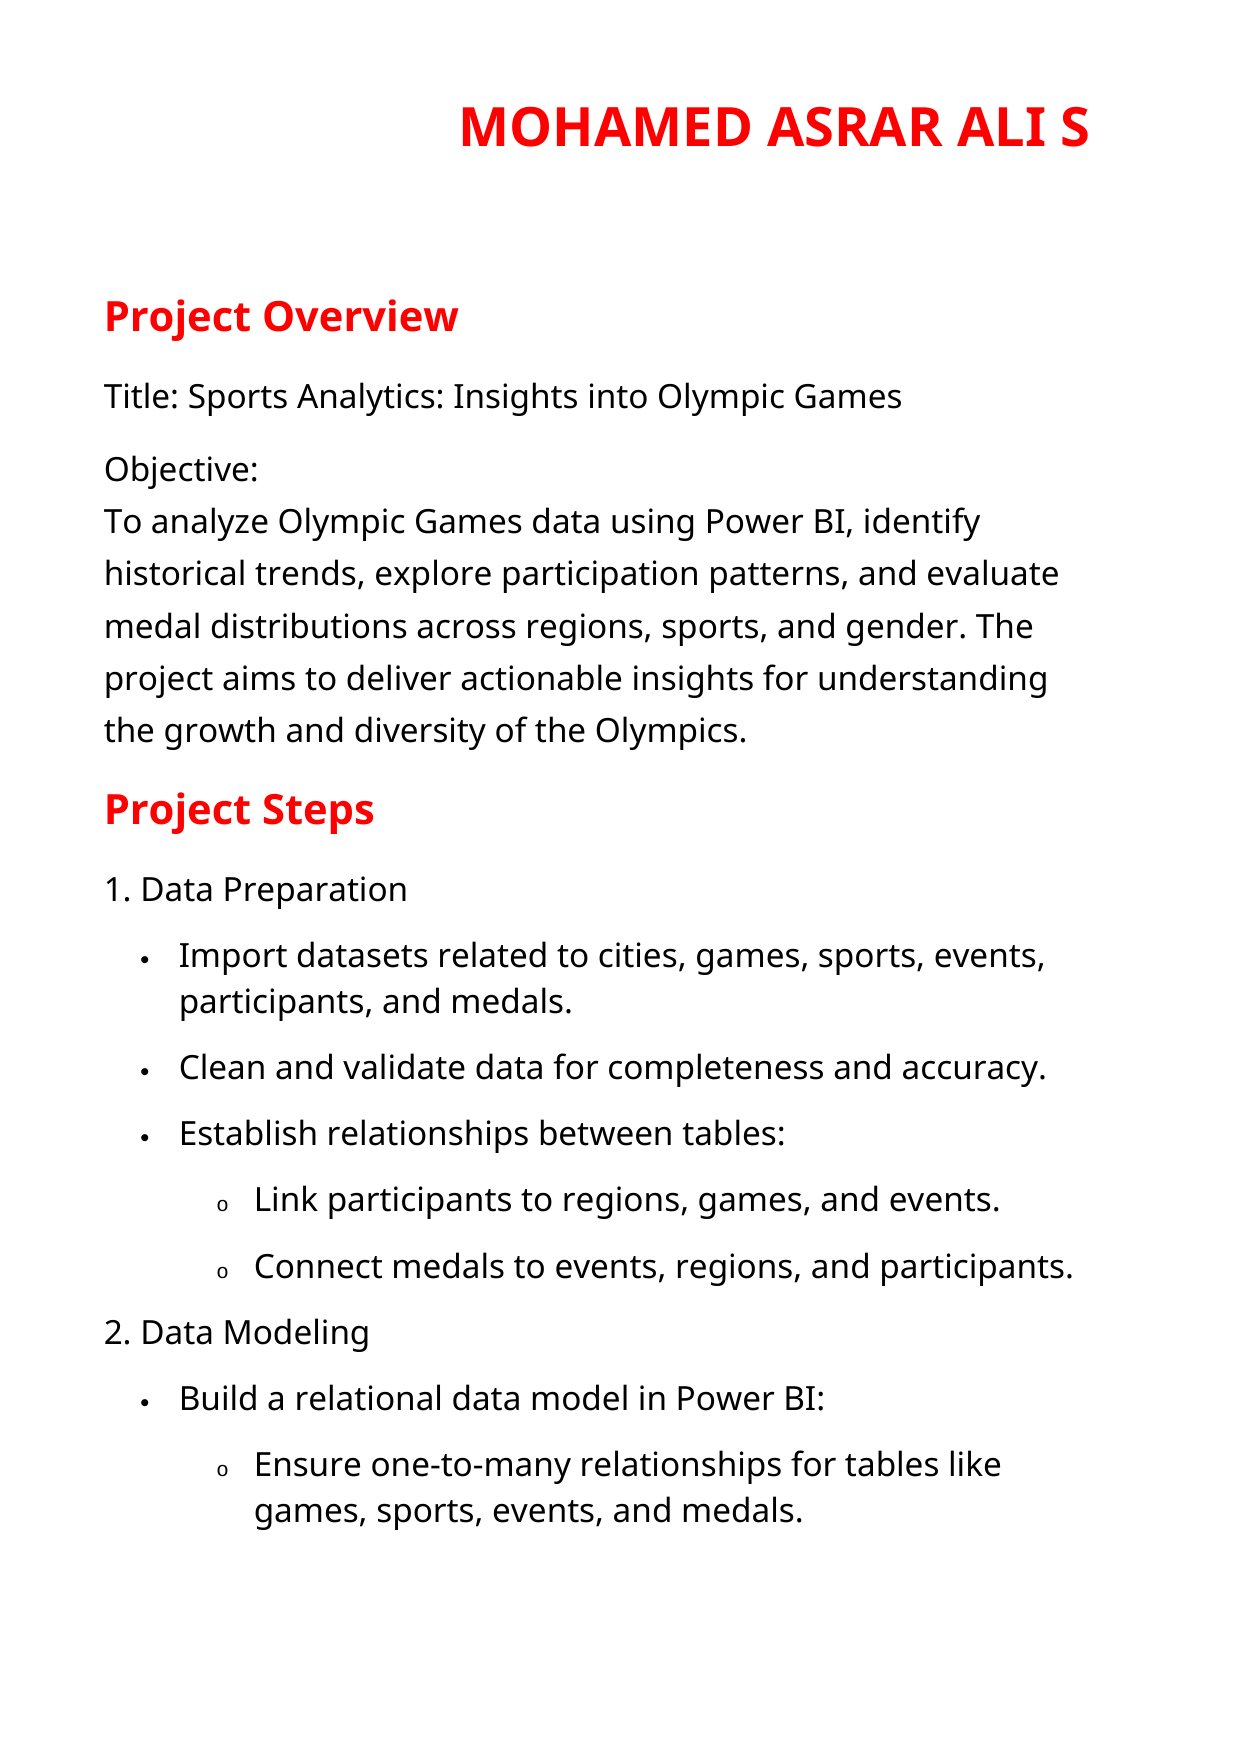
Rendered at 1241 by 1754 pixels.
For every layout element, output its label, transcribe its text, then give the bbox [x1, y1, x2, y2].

text Title: Sports Analytics: Insights into Olympic Games [103, 373, 1090, 418]
text Objective: To analyze Olympic Games data using Power BI, identify historical trends, explore participation patterns, and evaluate medal distributions across regions, sports, and gender. The project aims to deliver actionable insights for understanding the growth and diversity of the Olympics. [103, 446, 1090, 752]
text 1. Data Preparation [103, 866, 1090, 911]
text Project Overview [103, 287, 1090, 343]
list Ensure one-to-many relationships for tables like games, sports, events, and medals. [216, 1441, 1090, 1532]
list Establish relationships between tables: [141, 1110, 1090, 1155]
list Link participants to regions, games, and events. [216, 1176, 1090, 1222]
list Build a relational data model in Power BI: [141, 1375, 1090, 1420]
text Project Steps [103, 780, 1090, 837]
text MOHAMED ASRAR ALI S [103, 89, 1090, 162]
list Clean and validate data for completeness and accuracy. [141, 1044, 1090, 1089]
list Import datasets related to cities, games, sports, events, participants, and medals. [141, 932, 1090, 1023]
list Connect medals to events, regions, and participants. [216, 1242, 1090, 1288]
text 2. Data Modeling [103, 1309, 1090, 1354]
